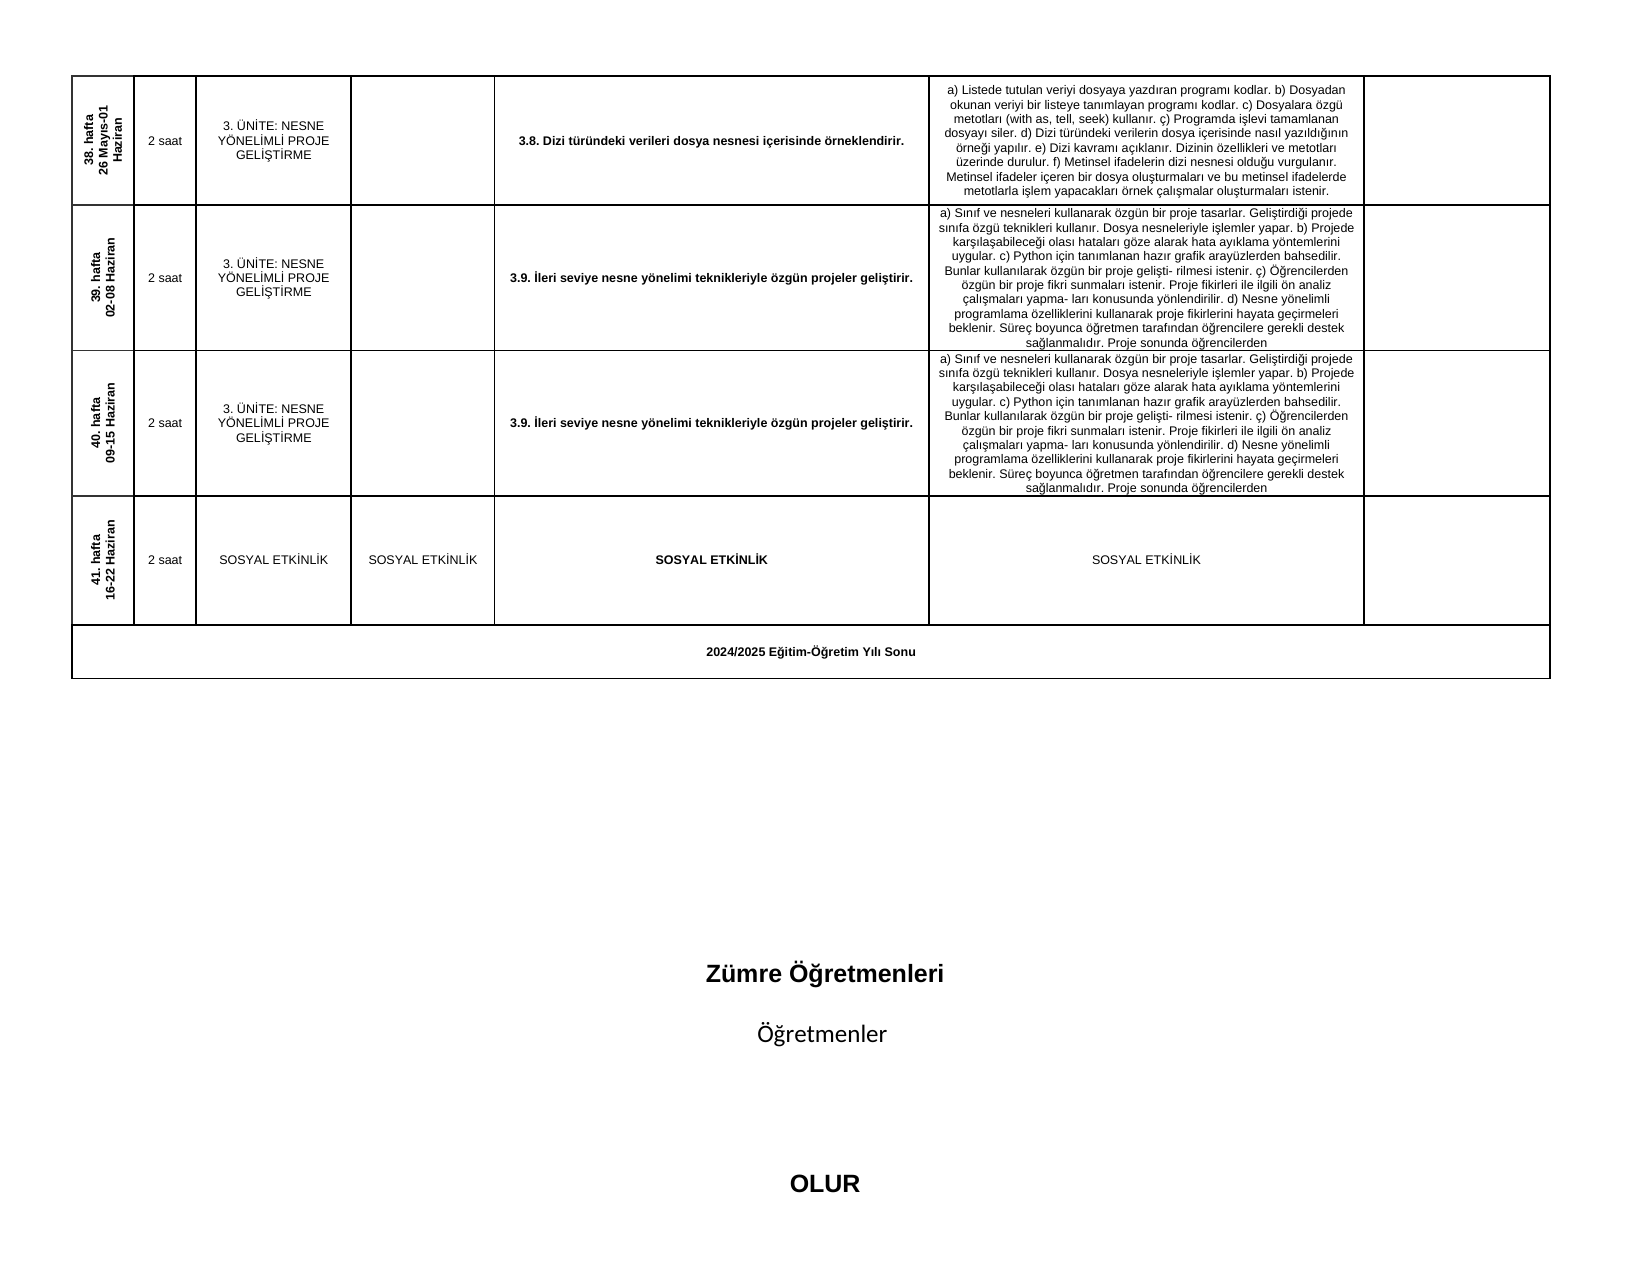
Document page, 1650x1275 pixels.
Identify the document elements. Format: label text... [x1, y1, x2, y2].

table_cell [1365, 77, 1549, 204]
table_cell SOSYAL ETKİNLİK [930, 497, 1363, 624]
table_cell [1365, 351, 1549, 495]
table_cell 3. ÜNİTE: NESNE YÖNELİMLİ PROJE GELİŞTİRME [197, 351, 350, 495]
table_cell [930, 77, 1363, 204]
table_cell [1365, 206, 1549, 350]
table_cell 2 saat [135, 77, 195, 204]
table_cell SOSYAL ETKİNLİK [352, 497, 494, 624]
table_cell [495, 77, 928, 204]
table_cell 2024/2025 Eğitim-Öğretim Yılı Sonu [73, 626, 1549, 677]
table_cell 2 saat [135, 351, 195, 495]
table_cell 39. hafta 02-08 Haziran [73, 206, 133, 350]
table_cell 2 saat [135, 497, 195, 624]
table_cell [352, 206, 494, 350]
table_cell 3.9. İleri seviye nesne yönelimi teknikleriyle özgün projeler geliştirir. [495, 351, 928, 495]
table_cell [352, 351, 494, 495]
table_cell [197, 77, 350, 204]
table_cell a) Sınıf ve nesneleri kullanarak özgün bir proje tasarlar. Geliştirdiği projede sınıfa özgü teknikleri kullanır. Dosya nesneleriyle işlemler yapar. b) Projede karşılaşabileceği olası hataları göze alarak hata ayıklama yöntemlerini uygular. c) Python için tanımlanan hazır grafik arayüzlerden bahsedilir. Bunlar kullanılarak özgün bir proje gelişti- rilmesi istenir. ç) Öğrencilerden özgün bir proje fikri sunmaları istenir. Proje fikirleri ile ilgili ön analiz çalışmaları yapma- ları konusunda yönlendirilir. d) Nesne yönelimli programlama özelliklerini kullanarak proje fikirlerini hayata geçirmeleri beklenir. Süreç boyunca öğretmen tarafından öğrencilere gerekli destek sağlanmalıdır. Proje sonunda öğrencilerden [930, 351, 1363, 495]
table_cell SOSYAL ETKİNLİK [495, 497, 928, 624]
table_cell 3.9. İleri seviye nesne yönelimi teknikleriyle özgün projeler geliştirir. [495, 206, 928, 350]
table_cell SOSYAL ETKİNLİK [197, 497, 350, 624]
table_cell 3. ÜNİTE: NESNE YÖNELİMLİ PROJE GELİŞTİRME [197, 206, 350, 350]
table_cell [352, 77, 494, 204]
table_cell [1365, 497, 1549, 624]
table_cell 41. hafta 16-22 Haziran [73, 497, 133, 624]
table_cell a) Sınıf ve nesneleri kullanarak özgün bir proje tasarlar. Geliştirdiği projede sınıfa özgü teknikleri kullanır. Dosya nesneleriyle işlemler yapar. b) Projede karşılaşabileceği olası hataları göze alarak hata ayıklama yöntemlerini uygular. c) Python için tanımlanan hazır grafik arayüzlerden bahsedilir. Bunlar kullanılarak özgün bir proje gelişti- rilmesi istenir. ç) Öğrencilerden özgün bir proje fikri sunmaları istenir. Proje fikirleri ile ilgili ön analiz çalışmaları yapma- ları konusunda yönlendirilir. d) Nesne yönelimli programlama özelliklerini kullanarak proje fikirlerini hayata geçirmeleri beklenir. Süreç boyunca öğretmen tarafından öğrencilere gerekli destek sağlanmalıdır. Proje sonunda öğrencilerden [930, 206, 1363, 350]
table_cell 40. hafta 09-15 Haziran [73, 351, 133, 495]
table_cell 2 saat [135, 206, 195, 350]
text OLUR [75, 1169, 1575, 1198]
text Zümre Öğretmenleri [75, 959, 1575, 987]
table_cell 38. hafta 26 Mayıs-01 Haziran [73, 77, 133, 204]
